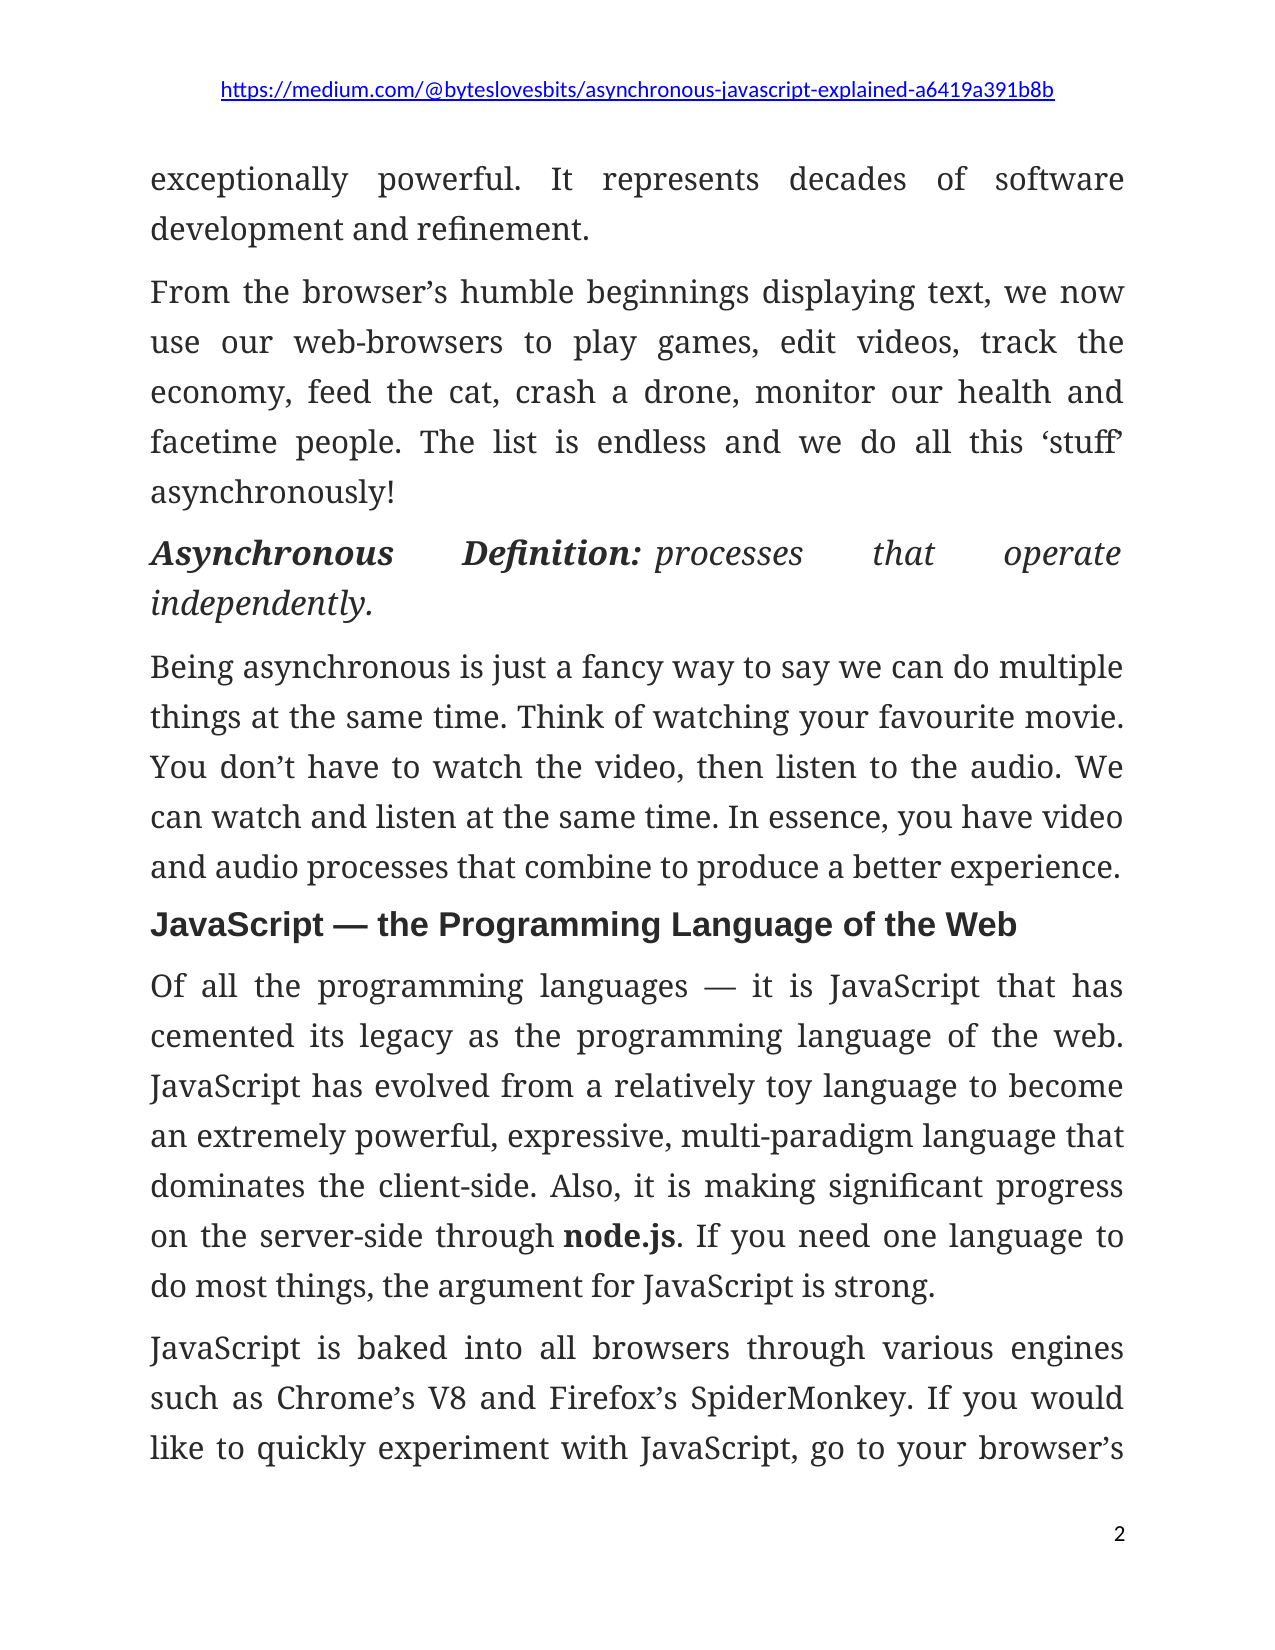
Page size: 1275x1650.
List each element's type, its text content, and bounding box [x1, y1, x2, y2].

text Of all the programming languages — it is JavaScript that has cemented its legacy as the programming language of the web. JavaScript has evolved from a relatively toy language to become an extremely powerful, expressive, multi-paradigm language that dominates the client-side. Also, it is making significant progress on the server-side through node.js. If you need one language to do most things, the argument for JavaScript is strong. [150, 956, 1125, 1306]
text Asynchronous Definition: processes that operate independently. [150, 525, 1125, 625]
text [150, 150, 1125, 250]
text From the browser’s humble beginnings displaying text, we now use our web-browsers to play games, edit videos, track the economy, feed the cat, crash a drone, monitor our health and facetime people. The list is endless and we do all this ‘stuff’ asynchronously! [150, 262, 1125, 512]
text Being asynchronous is just a fancy way to say we can do multiple things at the same time. Think of watching your favourite movie. You don’t have to watch the video, then listen to the audio. We can watch and listen at the same time. In essence, you have video and audio processes that combine to produce a better experience. [150, 637, 1125, 887]
text JavaScript — the Programming Language of the Web [150, 900, 1125, 944]
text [150, 1319, 1125, 1469]
